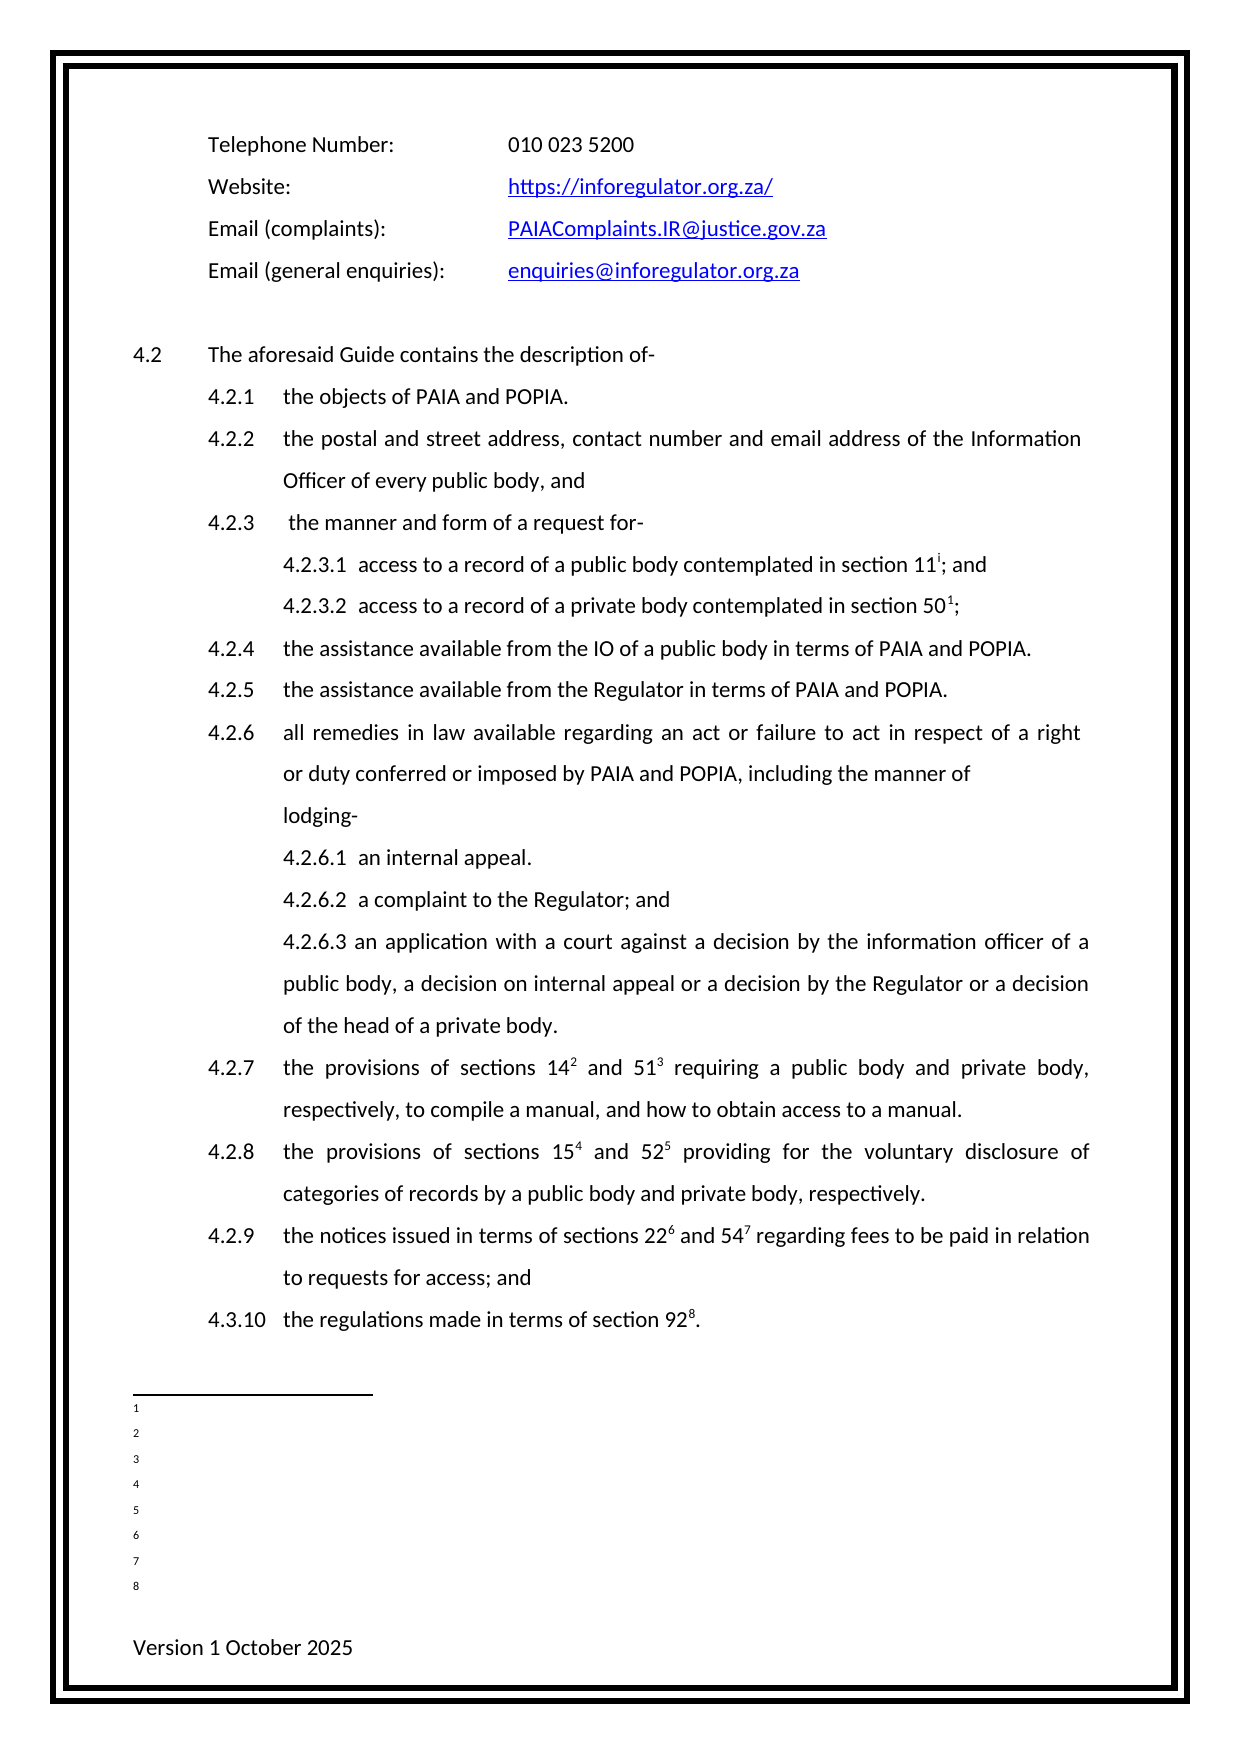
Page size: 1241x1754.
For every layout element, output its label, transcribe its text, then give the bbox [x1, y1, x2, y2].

text Email (general enquiries): enquiries@inforegulator.org.za [208, 256, 1090, 284]
text Website: https://inforegulator.org.za/ [208, 172, 1090, 200]
text 4.2.3.1 access to a record of a public body contemplated in section 11; and [133, 550, 1090, 578]
text 4.2.6.1 an internal appeal. [133, 843, 1090, 872]
text 4.2.3 the manner and form of a request for- [133, 508, 1090, 536]
text 4.2.1 the objects of PAIA and POPIA. [133, 382, 1090, 410]
text 4.2.6 all remedies in law available regarding an act or failure to act in respect of a right or duty conferred or imposed by PAIA and POPIA, including the manner of lodging- [133, 718, 1090, 829]
text Telephone Number: 010 023 5200 [208, 130, 1090, 158]
text 4.2.6.2 a complaint to the Regulator; and [133, 886, 1090, 913]
text 4.3.10 the regulations made in terms of section 92. [208, 1305, 1090, 1333]
text 4.2.9 the notices issued in terms of sections 22 and 54 regarding fees to be paid in relation to requests for access; and [208, 1221, 1090, 1291]
text 4.2.5 the assistance available from the Regulator in terms of PAIA and POPIA. [133, 676, 1090, 704]
text 4.2.3.2 access to a record of a private body contemplated in section 50; [133, 592, 1090, 620]
text 4.2 The aforesaid Guide contains the description of- [133, 340, 1090, 368]
text 4.2.4 the assistance available from the IO of a public body in terms of PAIA and POPIA. [133, 634, 1090, 662]
text 4.2.7 the provisions of sections 14 and 51 requiring a public body and private body, respectively, to compile a manual, and how to obtain access to a manual. [208, 1053, 1090, 1123]
text 4.2.8 the provisions of sections 15 and 52 providing for the voluntary disclosure of categories of records by a public body and private body, respectively. [208, 1137, 1090, 1207]
text Email (complaints): PAIAComplaints.IR@justice.gov.za [208, 214, 1090, 242]
text 4.2.6.3 an application with a court against a decision by the information officer of a public body, a decision on internal appeal or a decision by the Regulator or a decision of the head of a private body. [208, 927, 1090, 1039]
text 4.2.2 the postal and street address, contact number and email address of the Information Officer of every public body, and [133, 424, 1090, 494]
